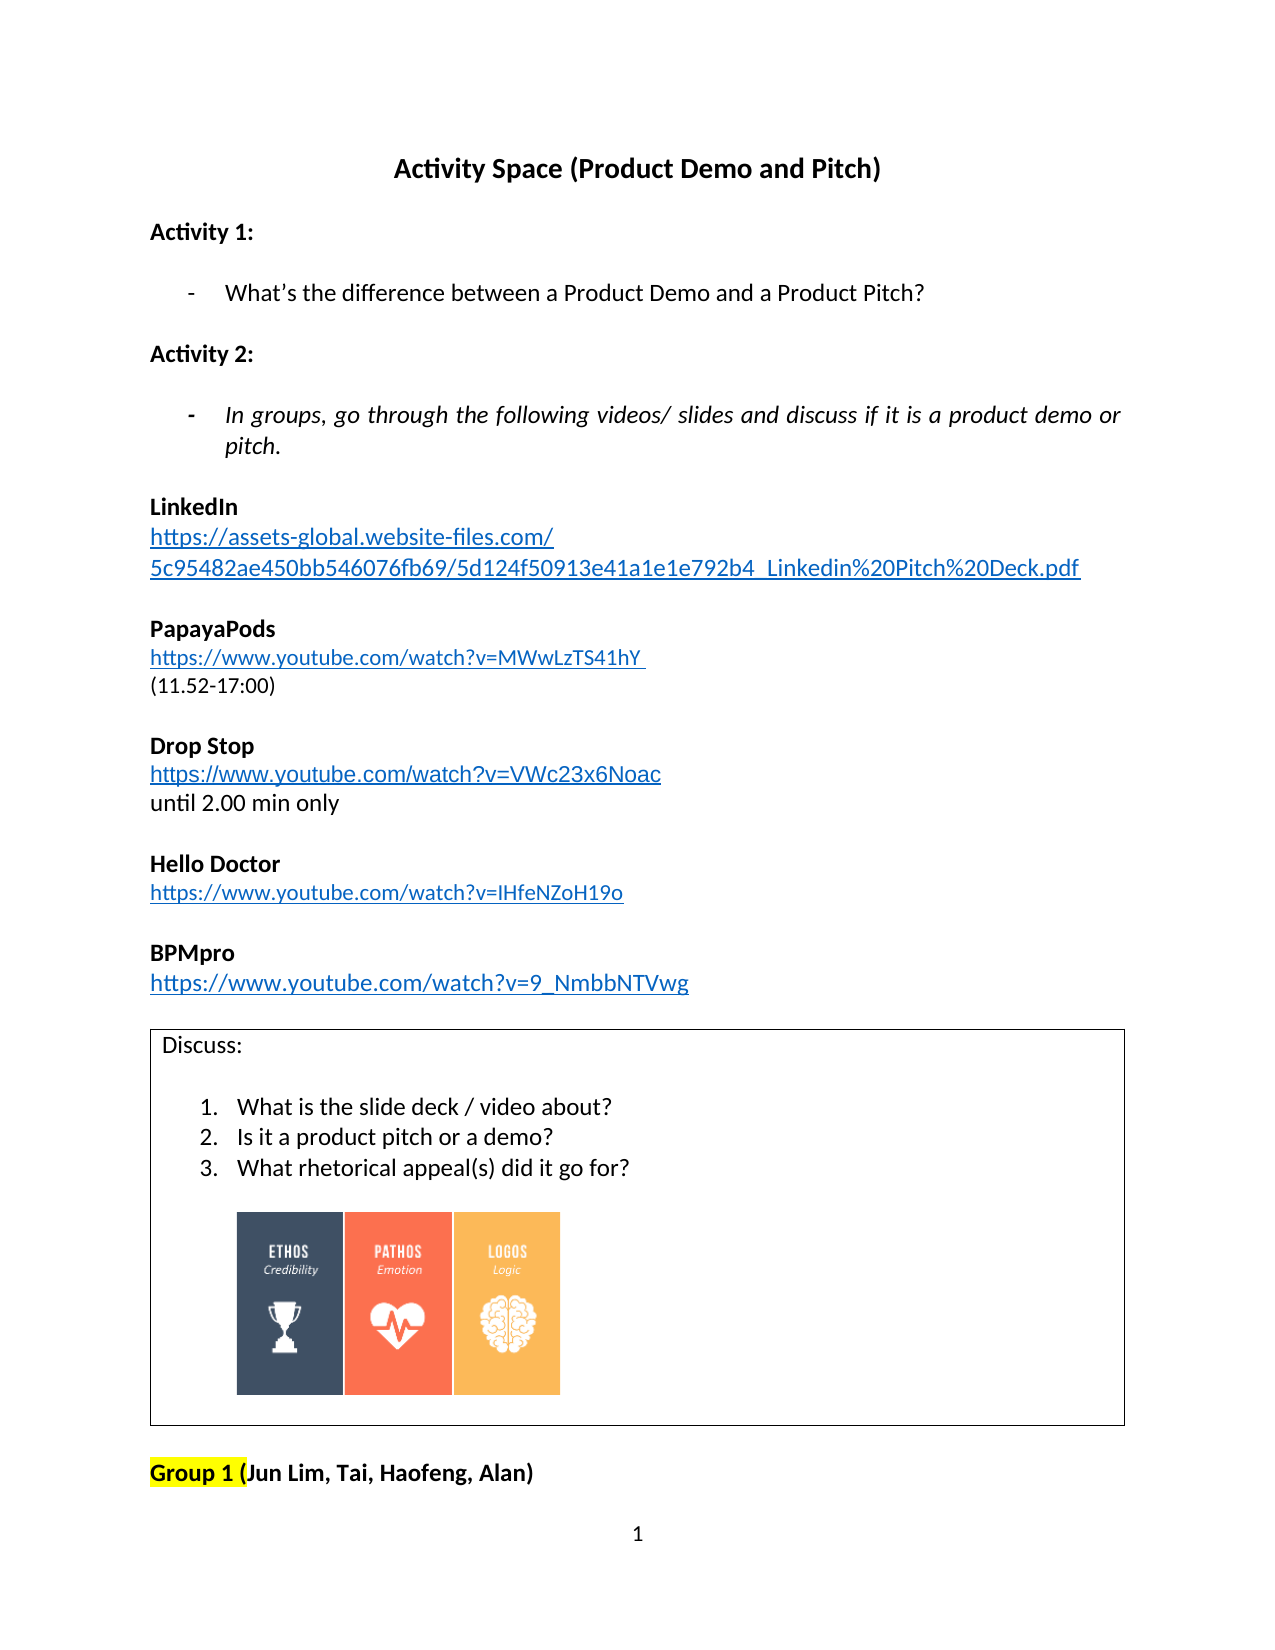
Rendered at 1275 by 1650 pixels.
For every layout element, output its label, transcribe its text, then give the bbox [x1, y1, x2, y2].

text Drop Stop [150, 730, 1125, 761]
text until 2.00 min only [150, 787, 1125, 817]
text BPMpro [150, 937, 1125, 967]
text Hello Doctor [150, 848, 1125, 878]
list What’s the difference between a Product Demo and a Product Pitch? [187, 277, 1125, 308]
text https://www.youtube.com/watch?v=MWwLzTS41hY [150, 643, 1125, 671]
text Activity 2: [150, 338, 1125, 369]
table_header Discuss: What is the slide deck / video about? Is it a product pitch or a demo? What rhetorical appeal(s) did it go for? [151, 1030, 1124, 1425]
text Activity 1: [150, 216, 1125, 247]
text Group 1 (Jun Lim, Tai, Haofeng, Alan) [247, 1457, 1125, 1487]
text https://www.youtube.com/watch?v=VWc23x6Noac [150, 761, 1125, 787]
picture [236, 1212, 561, 1395]
text (11.52-17:00) [150, 671, 1125, 699]
text https://www.youtube.com/watch?v=IHfeNZoH19o [150, 878, 1125, 906]
text PapayaPods [150, 613, 1125, 643]
list In groups, go through the following videos/ slides and discuss if it is a product demo or pitch. [187, 399, 1125, 460]
text https://www.youtube.com/watch?v=9_NmbbNTVwg [150, 967, 1125, 998]
text LinkedIn [150, 491, 1125, 521]
text Activity Space (Product Demo and Pitch) [150, 150, 1125, 186]
text https://assets-global.website-files.com/5c95482ae450bb546076fb69/5d124f50913e41a1e1e792b4_Linkedin%20Pitch%20Deck.pdf [150, 521, 1125, 582]
